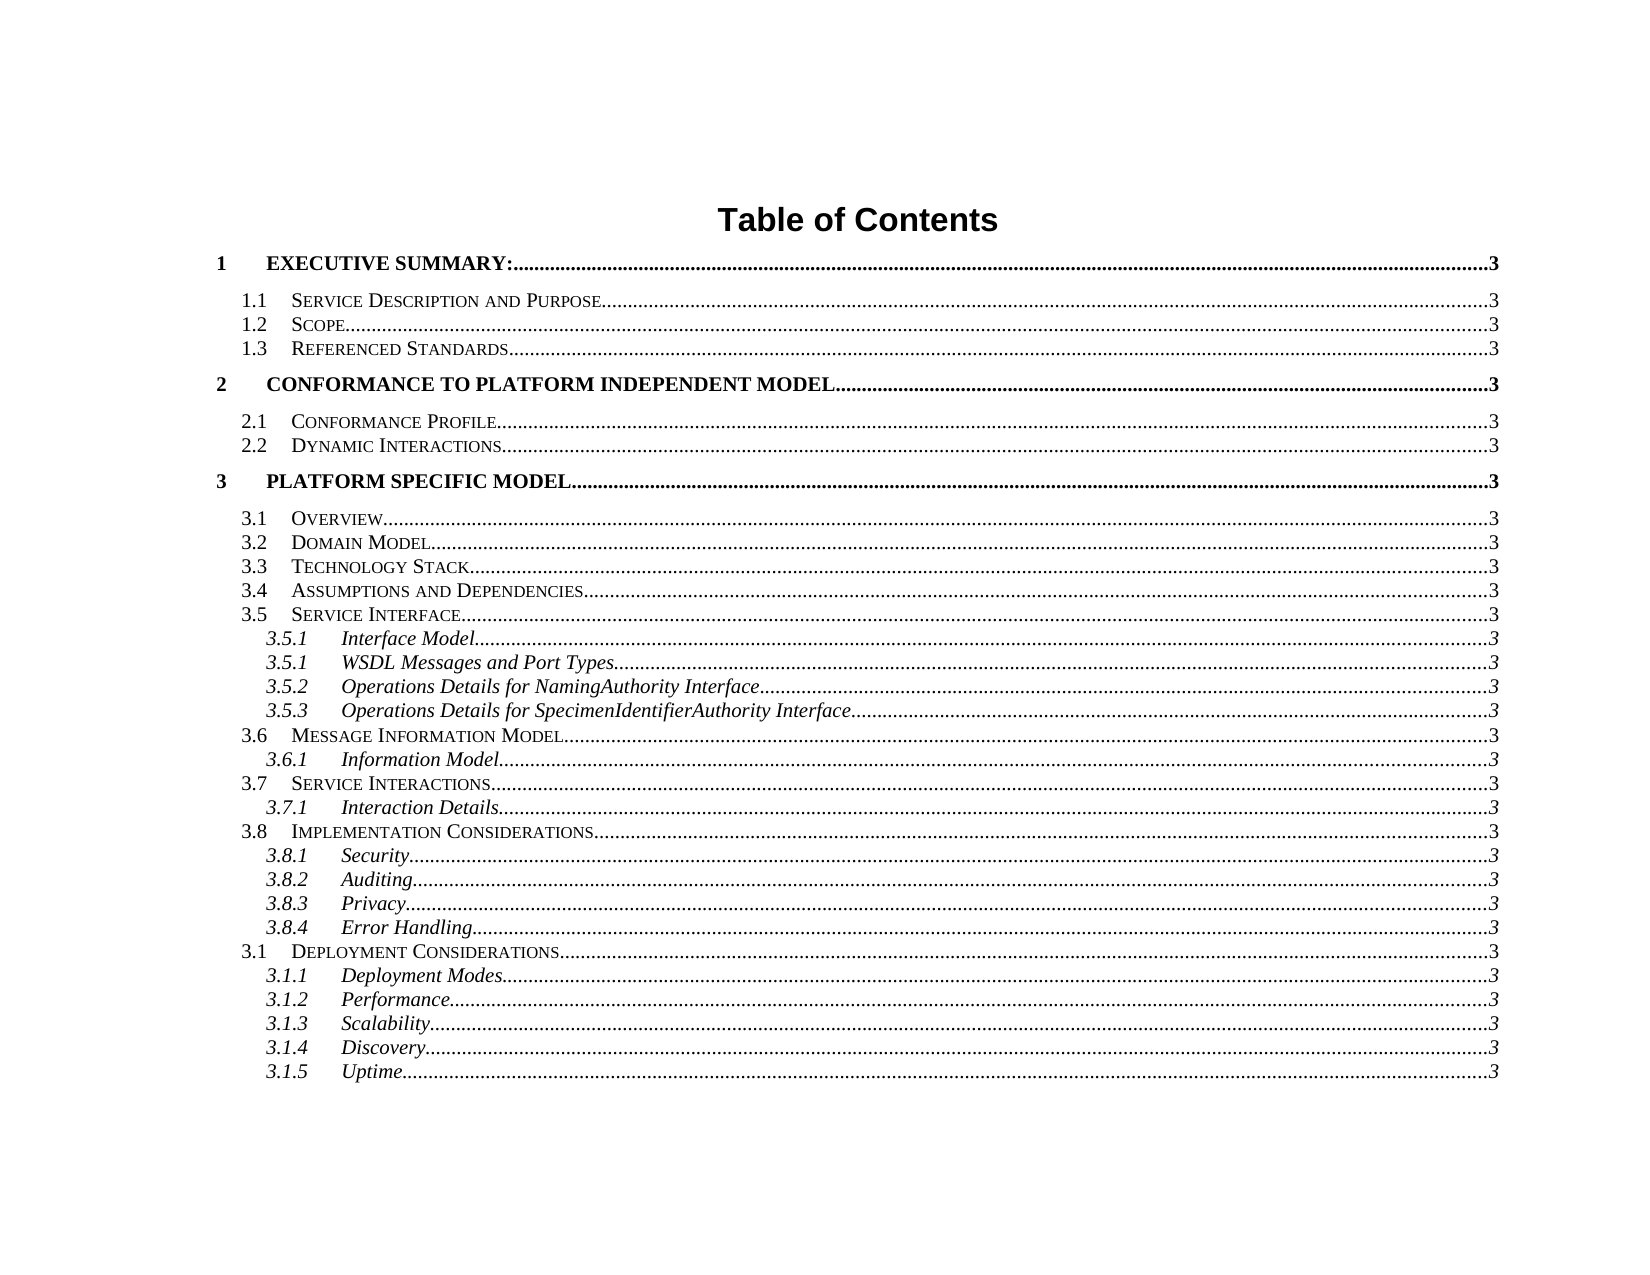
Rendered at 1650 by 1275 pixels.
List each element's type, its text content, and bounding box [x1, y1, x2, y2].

text 3.8.1 Security 3 [266, 843, 1500, 867]
text 3.5 Service Interface 3 [241, 602, 1500, 626]
text 3 Platform Specific Model 3 [216, 469, 1500, 493]
text 3.1.2 Performance 3 [266, 987, 1500, 1011]
text 3.8.4 Error Handling 3 [266, 915, 1500, 939]
text 3.1 Overview 3 [241, 506, 1500, 530]
text 3.5.3 Operations Details for SpecimenIdentifierAuthority Interface 3 [266, 698, 1500, 722]
text 1.1 Service Description and Purpose 3 [241, 287, 1500, 312]
text 1.2 Scope 3 [241, 312, 1500, 336]
text 2.2 Dynamic Interactions 3 [241, 433, 1500, 457]
text 3.4 Assumptions and Dependencies 3 [241, 578, 1500, 602]
text 3.5.1 Interface Model 3 [266, 626, 1500, 650]
text 3.1.1 Deployment Modes 3 [266, 963, 1500, 987]
text 3.8 Implementation Considerations 3 [241, 819, 1500, 843]
text 3.2 Domain Model 3 [241, 530, 1500, 554]
text Table of Contents [216, 200, 1500, 238]
text 3.1 Deployment Considerations 3 [241, 939, 1500, 963]
text 3.7.1 Interaction Details 3 [266, 795, 1500, 819]
text 3.1.5 Uptime 3 [266, 1059, 1500, 1083]
text 1.3 Referenced Standards 3 [241, 336, 1500, 360]
text 3.6 Message Information Model 3 [241, 722, 1500, 747]
text 3.8.2 Auditing 3 [266, 867, 1500, 891]
text 3.5.1 WSDL Messages and Port Types 3 [266, 650, 1500, 674]
text 3.1.3 Scalability 3 [266, 1011, 1500, 1035]
text 3.1.4 Discovery 3 [266, 1035, 1500, 1059]
text 2 Conformance to Platform Independent Model 3 [216, 372, 1500, 396]
text 3.8.3 Privacy 3 [266, 891, 1500, 915]
text 3.6.1 Information Model 3 [266, 747, 1500, 771]
text 1 Executive Summary: 3 [216, 251, 1500, 275]
text 3.5.2 Operations Details for NamingAuthority Interface 3 [266, 674, 1500, 698]
text 3.3 Technology Stack 3 [241, 554, 1500, 578]
text 2.1 Conformance Profile 3 [241, 409, 1500, 433]
text 3.7 Service Interactions 3 [241, 771, 1500, 795]
